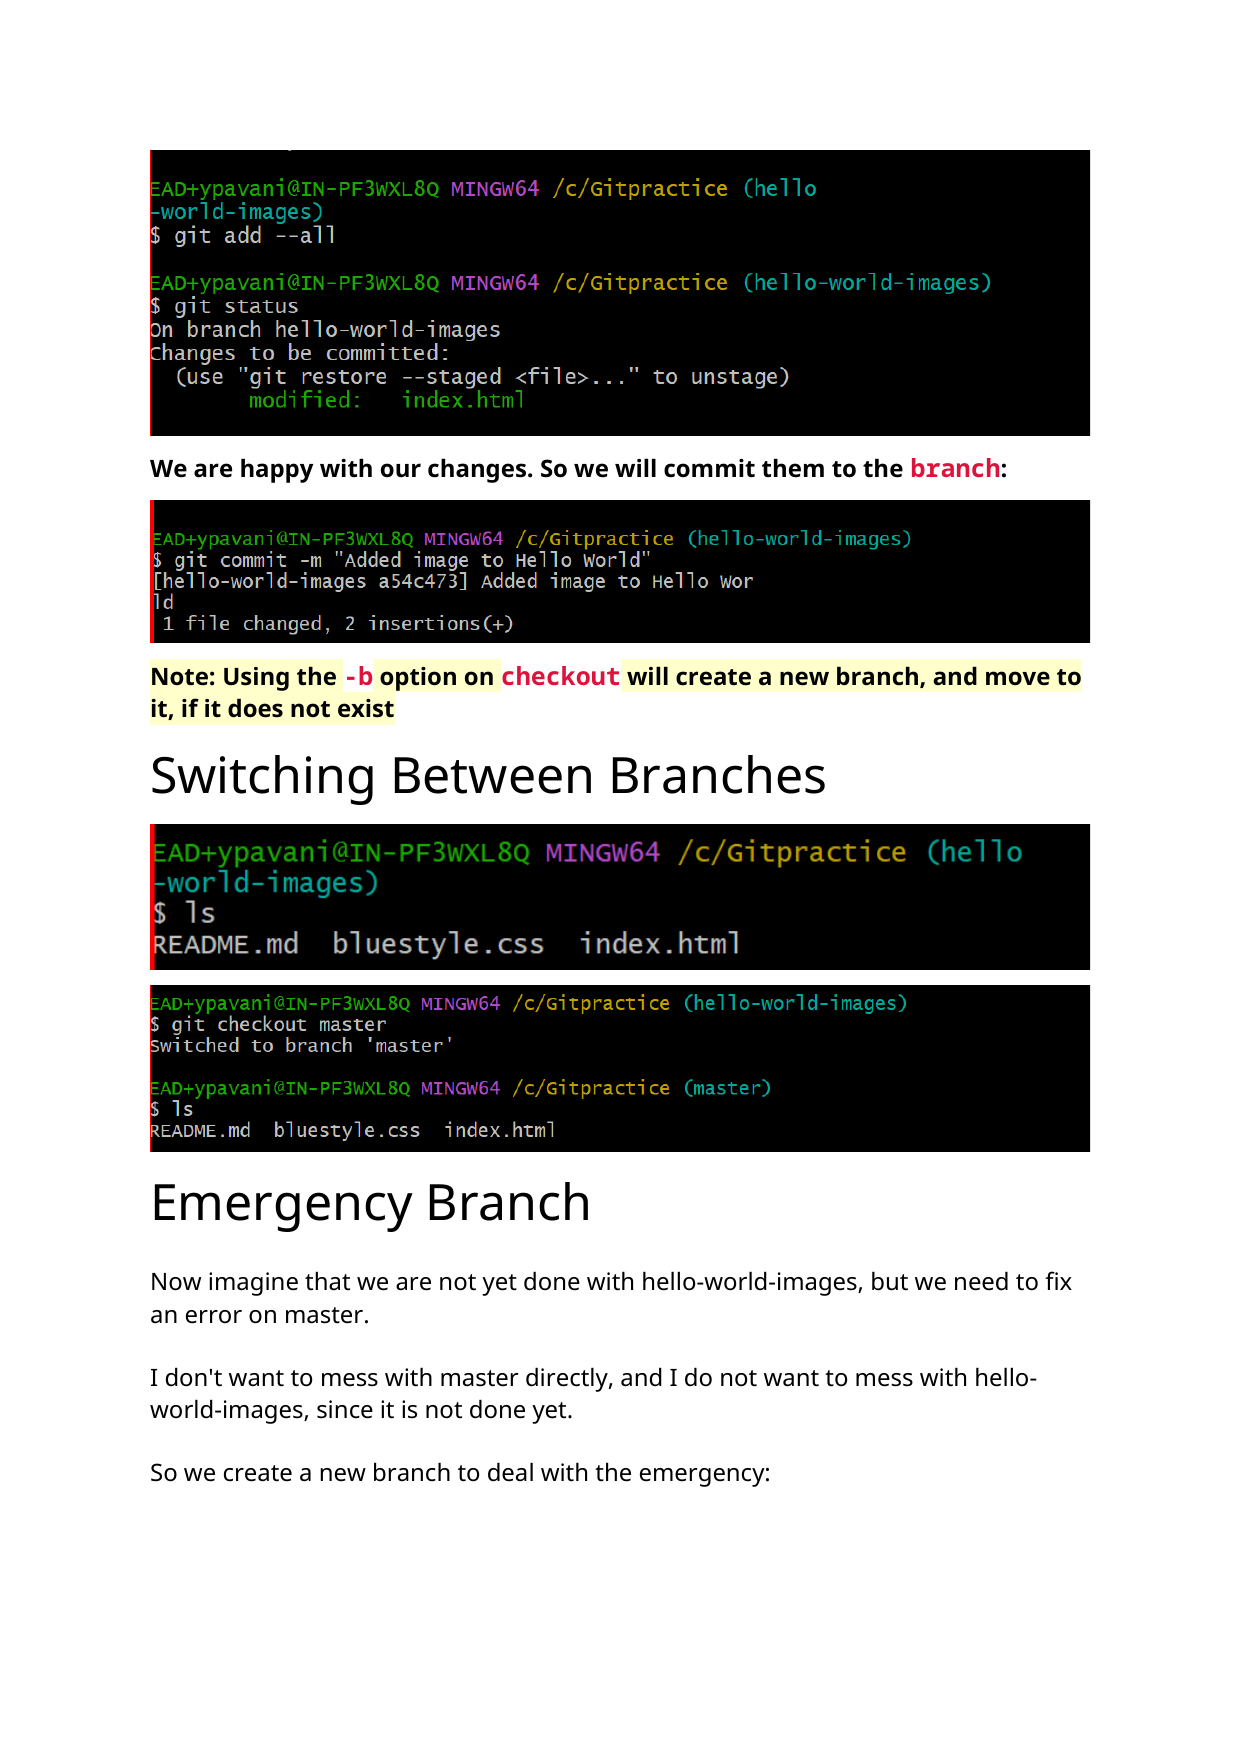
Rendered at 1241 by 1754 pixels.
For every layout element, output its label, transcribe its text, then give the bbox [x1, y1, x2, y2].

picture [150, 500, 1091, 643]
subtitle Emergency Branch [150, 1167, 1090, 1235]
text Now imagine that we are not yet done with hello-world-images, but we need to fix an error on master. [150, 1265, 1090, 1330]
subtitle We are happy with our changes. So we will commit them to the branch: [150, 451, 1090, 485]
subtitle Note: Using the -b option on checkout will create a new branch, and move to it, if it does not exist [150, 658, 1090, 725]
picture [150, 150, 1091, 436]
picture [150, 985, 1091, 1152]
text So we create a new branch to deal with the emergency: [150, 1456, 1090, 1488]
text I don't want to mess with master directly, and I do not want to mess with hello-world-images, since it is not done yet. [150, 1360, 1090, 1426]
picture [150, 824, 1091, 970]
subtitle Switching Between Branches [150, 741, 1090, 809]
